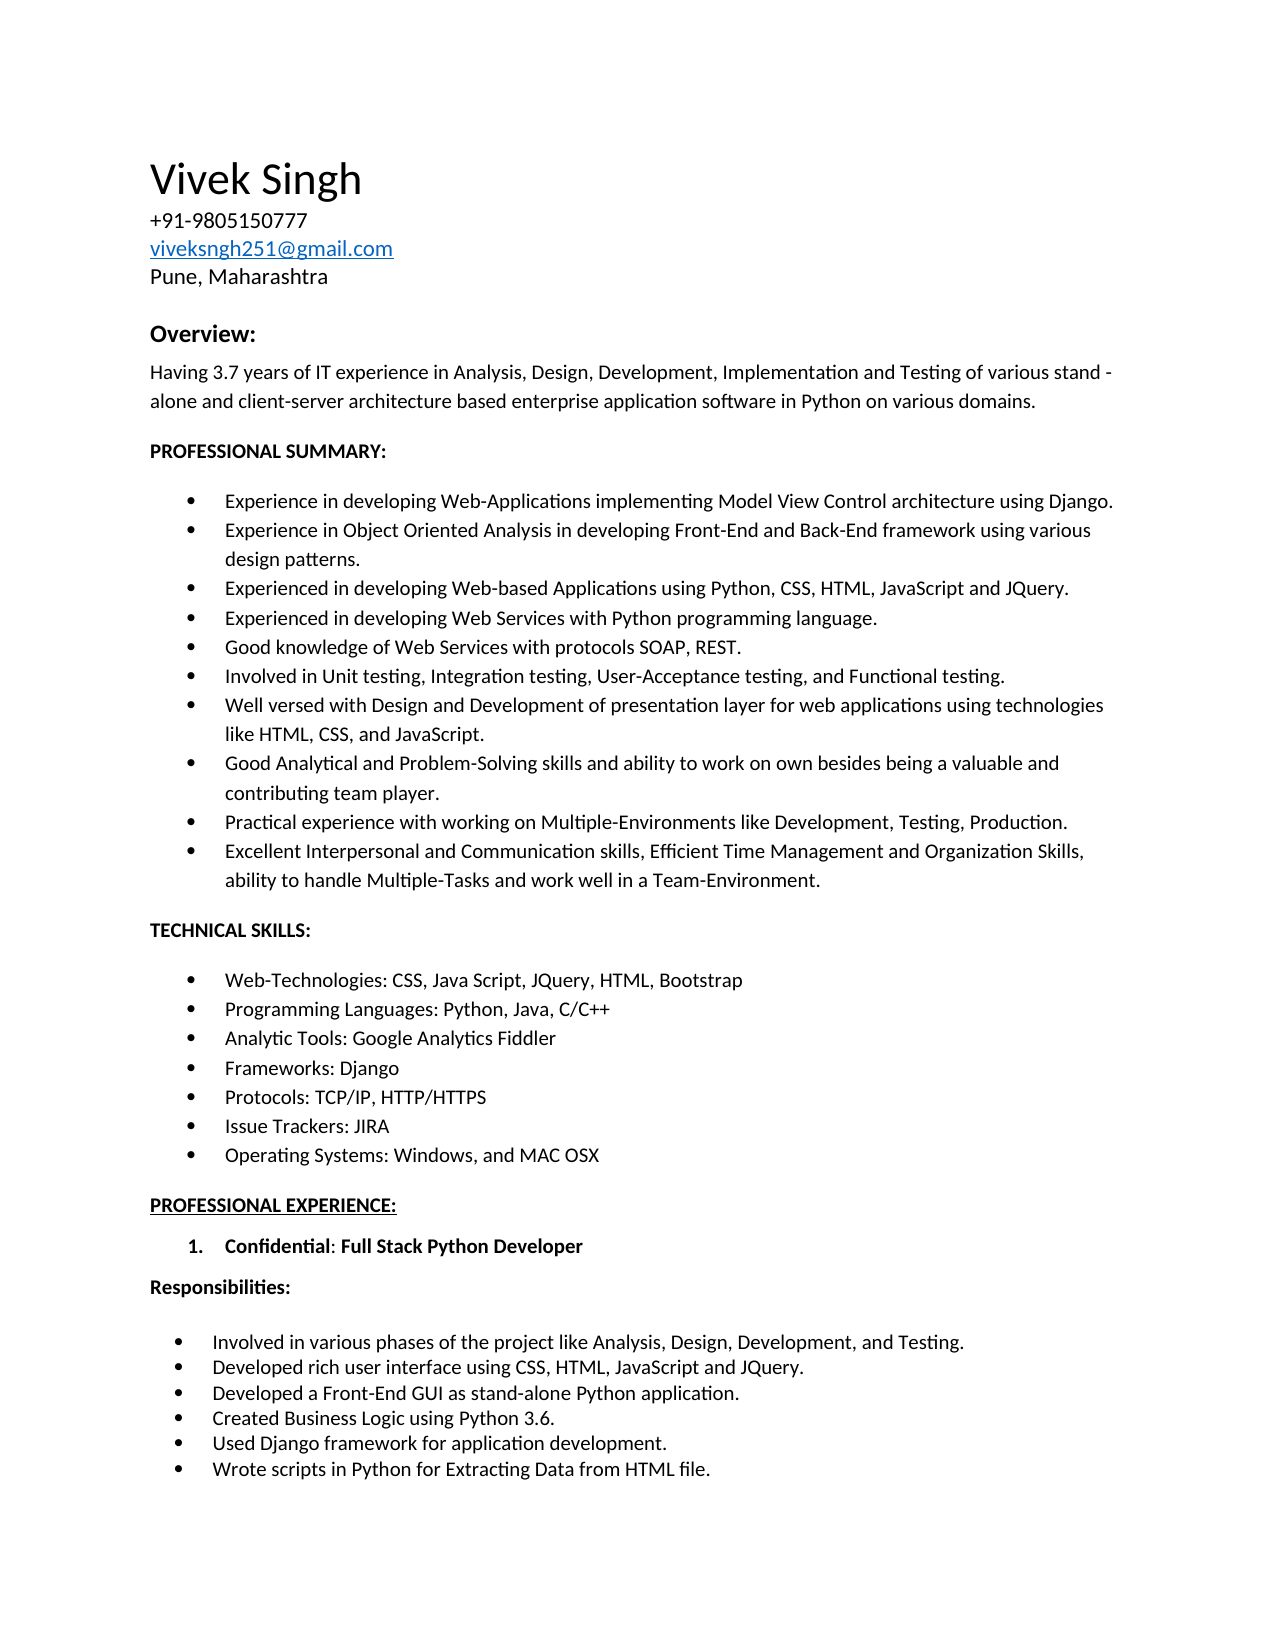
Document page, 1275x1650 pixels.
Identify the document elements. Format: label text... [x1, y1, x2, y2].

list Involved in Unit testing, Integration testing, User-Acceptance testing, and Functional testing. [187, 663, 1125, 688]
text Having 3.7 years of IT experience in Analysis, Design, Development, Implementation and Testing of various stand - alone and client-server architecture based enterprise application software in Python on various domains. [150, 359, 1125, 413]
list Involved in various phases of the project like Analysis, Design, Development, and Testing. [175, 1329, 1125, 1354]
list Good knowledge of Web Services with protocols SOAP, REST. [187, 634, 1125, 659]
list Web-Technologies: CSS, Java Script, JQuery, HTML, Bootstrap [187, 967, 1125, 993]
list Created Business Logic using Python 3.6. [175, 1405, 1125, 1431]
text Overview: [150, 318, 1125, 348]
list Experienced in developing Web-based Applications using Python, CSS, HTML, JavaScript and JQuery. [187, 576, 1125, 601]
text PROFESSIONAL EXPERIENCE: [150, 1192, 1125, 1218]
list Good Analytical and Problem-Solving skills and ability to work on own besides being a valuable and contributing team player. [187, 751, 1125, 805]
list Protocols: TCP/IP, HTTP/HTTPS [187, 1084, 1125, 1109]
text Vivek Singh [150, 150, 1125, 206]
list Well versed with Design and Development of presentation layer for web applications using technologies like HTML, CSS, and JavaScript. [187, 692, 1125, 747]
list Analytic Tools: Google Analytics Fiddler [187, 1026, 1125, 1051]
list Programming Languages: Python, Java, C/C++ [187, 996, 1125, 1022]
list Experience in Object Oriented Analysis in developing Front-End and Back-End framework using various design patterns. [187, 517, 1125, 572]
list Developed a Front-End GUI as stand-alone Python application. [175, 1380, 1125, 1405]
list Confidential: Full Stack Python Developer [187, 1233, 1125, 1259]
text viveksngh251@gmail.com [150, 234, 1125, 262]
text +91-9805150777 [150, 206, 1125, 234]
list Experienced in developing Web Services with Python programming language. [187, 605, 1125, 630]
list Issue Trackers: JIRA [187, 1113, 1125, 1138]
list Experience in developing Web-Applications implementing Model View Control architecture using Django. [187, 488, 1125, 513]
list Wrote scripts in Python for Extracting Data from HTML file. [175, 1456, 1125, 1481]
list Operating Systems: Windows, and MAC OSX [187, 1142, 1125, 1168]
list Frameworks: Django [187, 1055, 1125, 1080]
list Practical experience with working on Multiple-Environments like Development, Testing, Production. [187, 809, 1125, 834]
text TECHNICAL SKILLS: [150, 917, 1125, 943]
list Excellent Interpersonal and Communication skills, Efficient Time Management and Organization Skills, ability to handle Multiple-Tasks and work well in a Team-Environment. [187, 838, 1125, 893]
text Pune, Maharashtra [150, 262, 1125, 290]
text PROFESSIONAL SUMMARY: [150, 438, 1125, 463]
text Responsibilities: [150, 1274, 1125, 1300]
list Developed rich user interface using CSS, HTML, JavaScript and JQuery. [175, 1354, 1125, 1380]
list Used Django framework for application development. [175, 1431, 1125, 1456]
